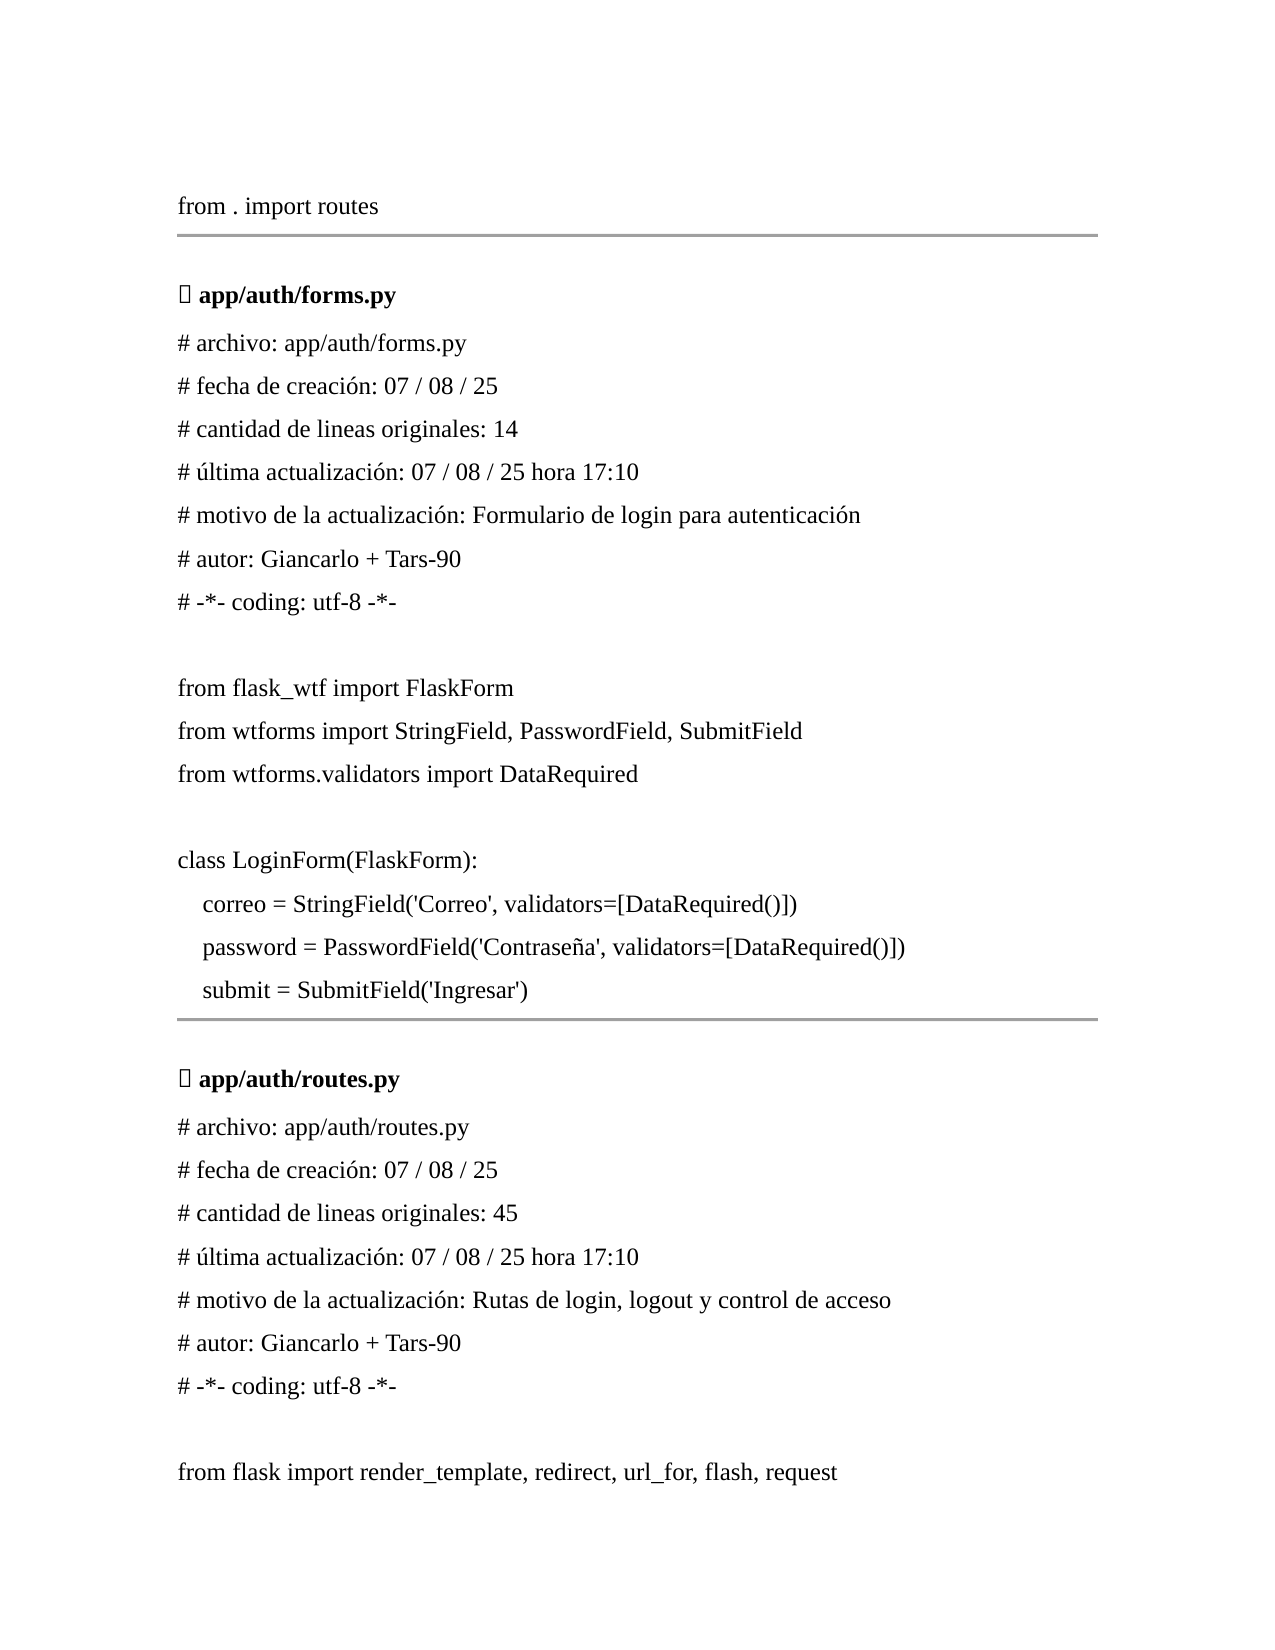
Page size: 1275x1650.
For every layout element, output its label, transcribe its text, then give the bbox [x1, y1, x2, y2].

text # archivo: app/auth/forms.py [177, 328, 1098, 357]
text # archivo: app/auth/routes.py [177, 1112, 1098, 1141]
text # fecha de creación: 07 / 08 / 25 [177, 371, 1098, 400]
text # motivo de la actualización: Formulario de login para autenticación [177, 501, 1098, 529]
text # autor: Giancarlo + Tars-90 [177, 544, 1098, 572]
text submit = SubmitField('Ingresar') [177, 975, 1098, 1004]
text from wtforms.validators import DataRequired [177, 759, 1098, 788]
text ✅ app/auth/routes.py [177, 1061, 1098, 1095]
text # fecha de creación: 07 / 08 / 25 [177, 1155, 1098, 1184]
text # última actualización: 07 / 08 / 25 hora 17:10 [177, 457, 1098, 486]
text # -*- coding: utf-8 -*- [177, 1371, 1098, 1400]
text ✅ app/auth/forms.py [177, 277, 1098, 311]
text # -*- coding: utf-8 -*- [177, 587, 1098, 616]
text from flask import render_template, redirect, url_for, flash, request [177, 1457, 1098, 1486]
text from . import routes [177, 191, 1098, 219]
text correo = StringField('Correo', validators=[DataRequired()]) [177, 889, 1098, 917]
text # autor: Giancarlo + Tars-90 [177, 1328, 1098, 1357]
text # cantidad de lineas originales: 14 [177, 414, 1098, 443]
text # cantidad de lineas originales: 45 [177, 1198, 1098, 1227]
text class LoginForm(FlaskForm): [177, 846, 1098, 874]
text # motivo de la actualización: Rutas de login, logout y control de acceso [177, 1285, 1098, 1313]
text # última actualización: 07 / 08 / 25 hora 17:10 [177, 1242, 1098, 1270]
text from wtforms import StringField, PasswordField, SubmitField [177, 716, 1098, 745]
text password = PasswordField('Contraseña', validators=[DataRequired()]) [177, 932, 1098, 961]
text from flask_wtf import FlaskForm [177, 673, 1098, 702]
